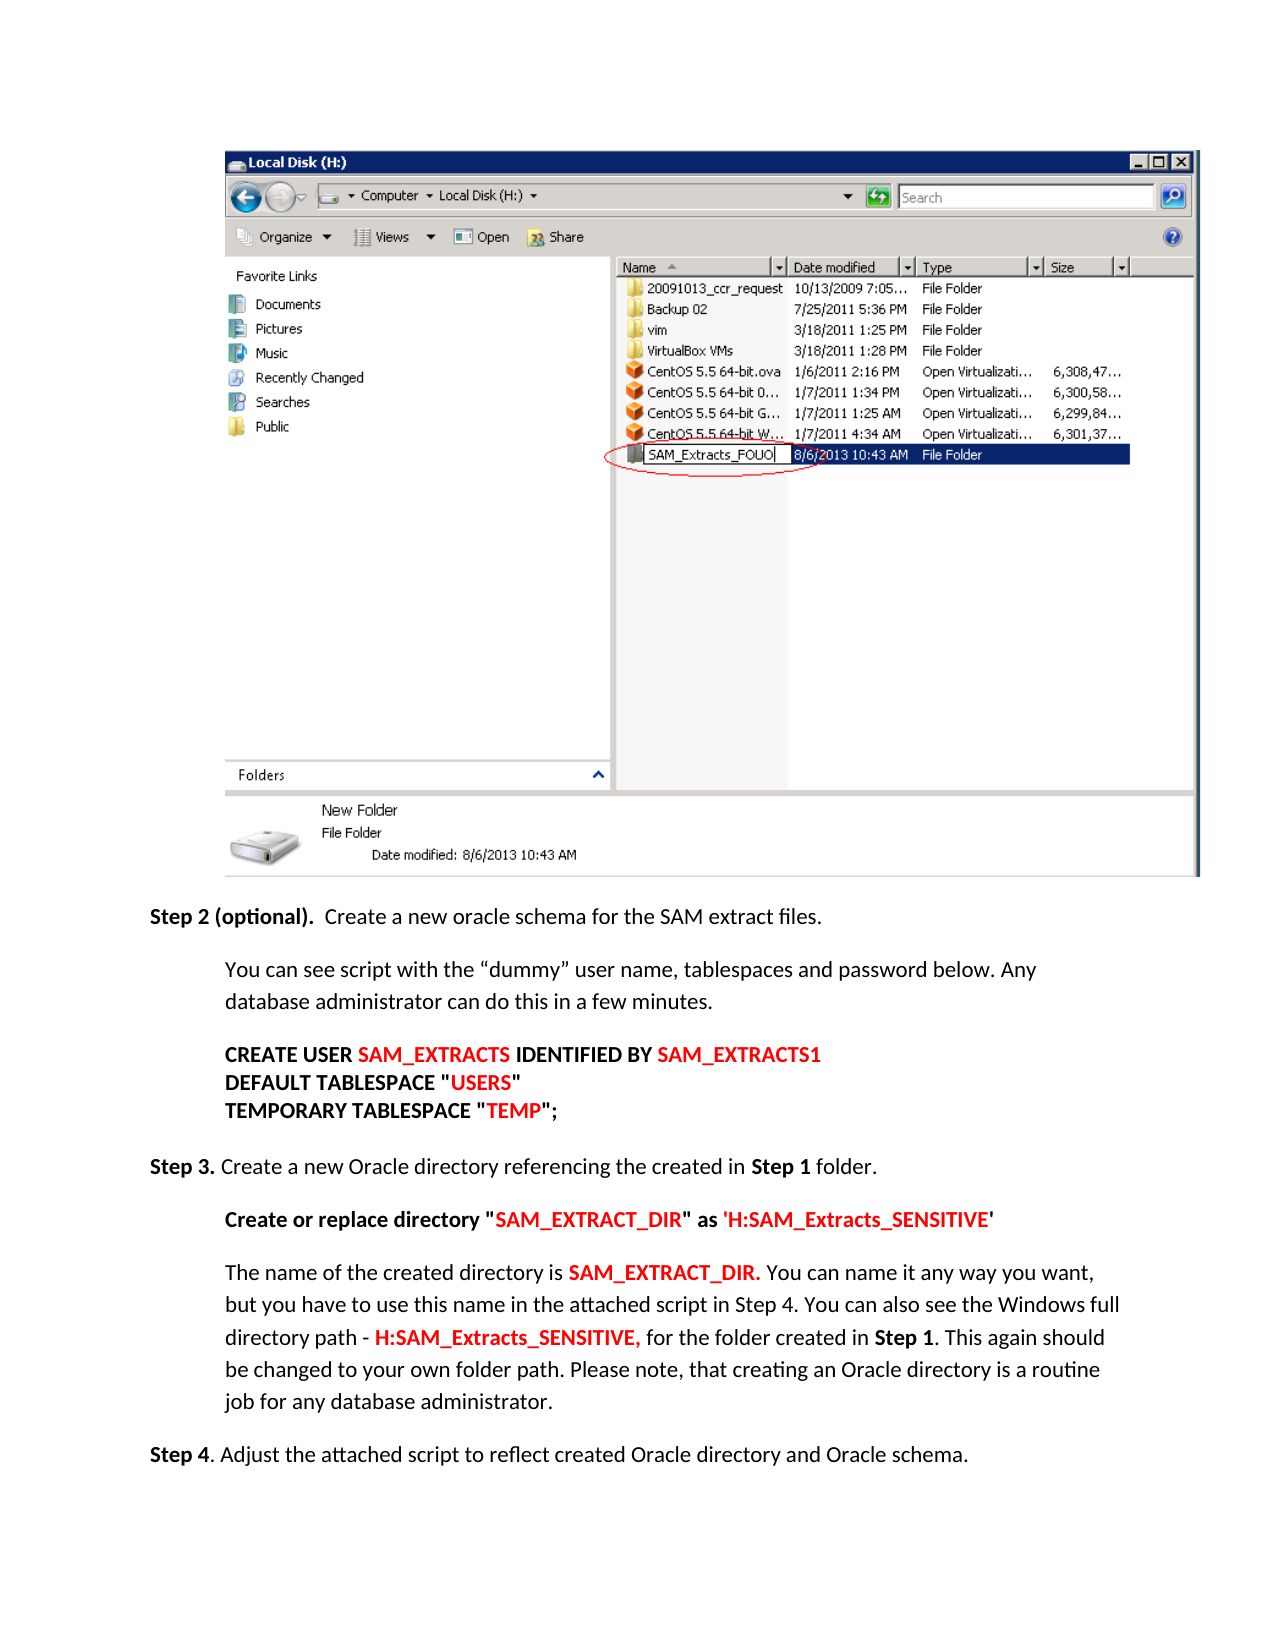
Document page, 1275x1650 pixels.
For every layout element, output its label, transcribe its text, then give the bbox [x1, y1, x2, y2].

text Step 2 (optional). Create a new oracle schema for the SAM extract files. [150, 902, 1125, 930]
text Step 3. Create a new Oracle directory referencing the created in Step 1 folder. [150, 1152, 1125, 1180]
text DEFAULT TABLESPACE "USERS" [225, 1068, 1125, 1096]
text The name of the created directory is SAM_EXTRACT_DIR. You can name it any way you want, but you have to use this name in the attached script in Step 4. You can also see the Windows full directory path - H:SAM_Extracts_SENSITIVE, for the folder created in Step 1. This again should be changed to your own folder path. Please note, that creating an Oracle directory is a routine job for any database administrator. [225, 1258, 1125, 1415]
picture [225, 150, 1200, 877]
text You can see script with the “dummy” user name, tablespaces and password below. Any database administrator can do this in a few minutes. [225, 955, 1125, 1015]
text Create or replace directory "SAM_EXTRACT_DIR" as 'H:SAM_Extracts_SENSITIVE' [225, 1205, 1125, 1233]
text CREATE USER SAM_EXTRACTS IDENTIFIED BY SAM_EXTRACTS1 [225, 1040, 1125, 1068]
text TEMPORARY TABLESPACE "TEMP"; [225, 1096, 1125, 1124]
text Step 4. Adjust the attached script to reflect created Oracle directory and Oracle schema. [150, 1440, 1125, 1468]
